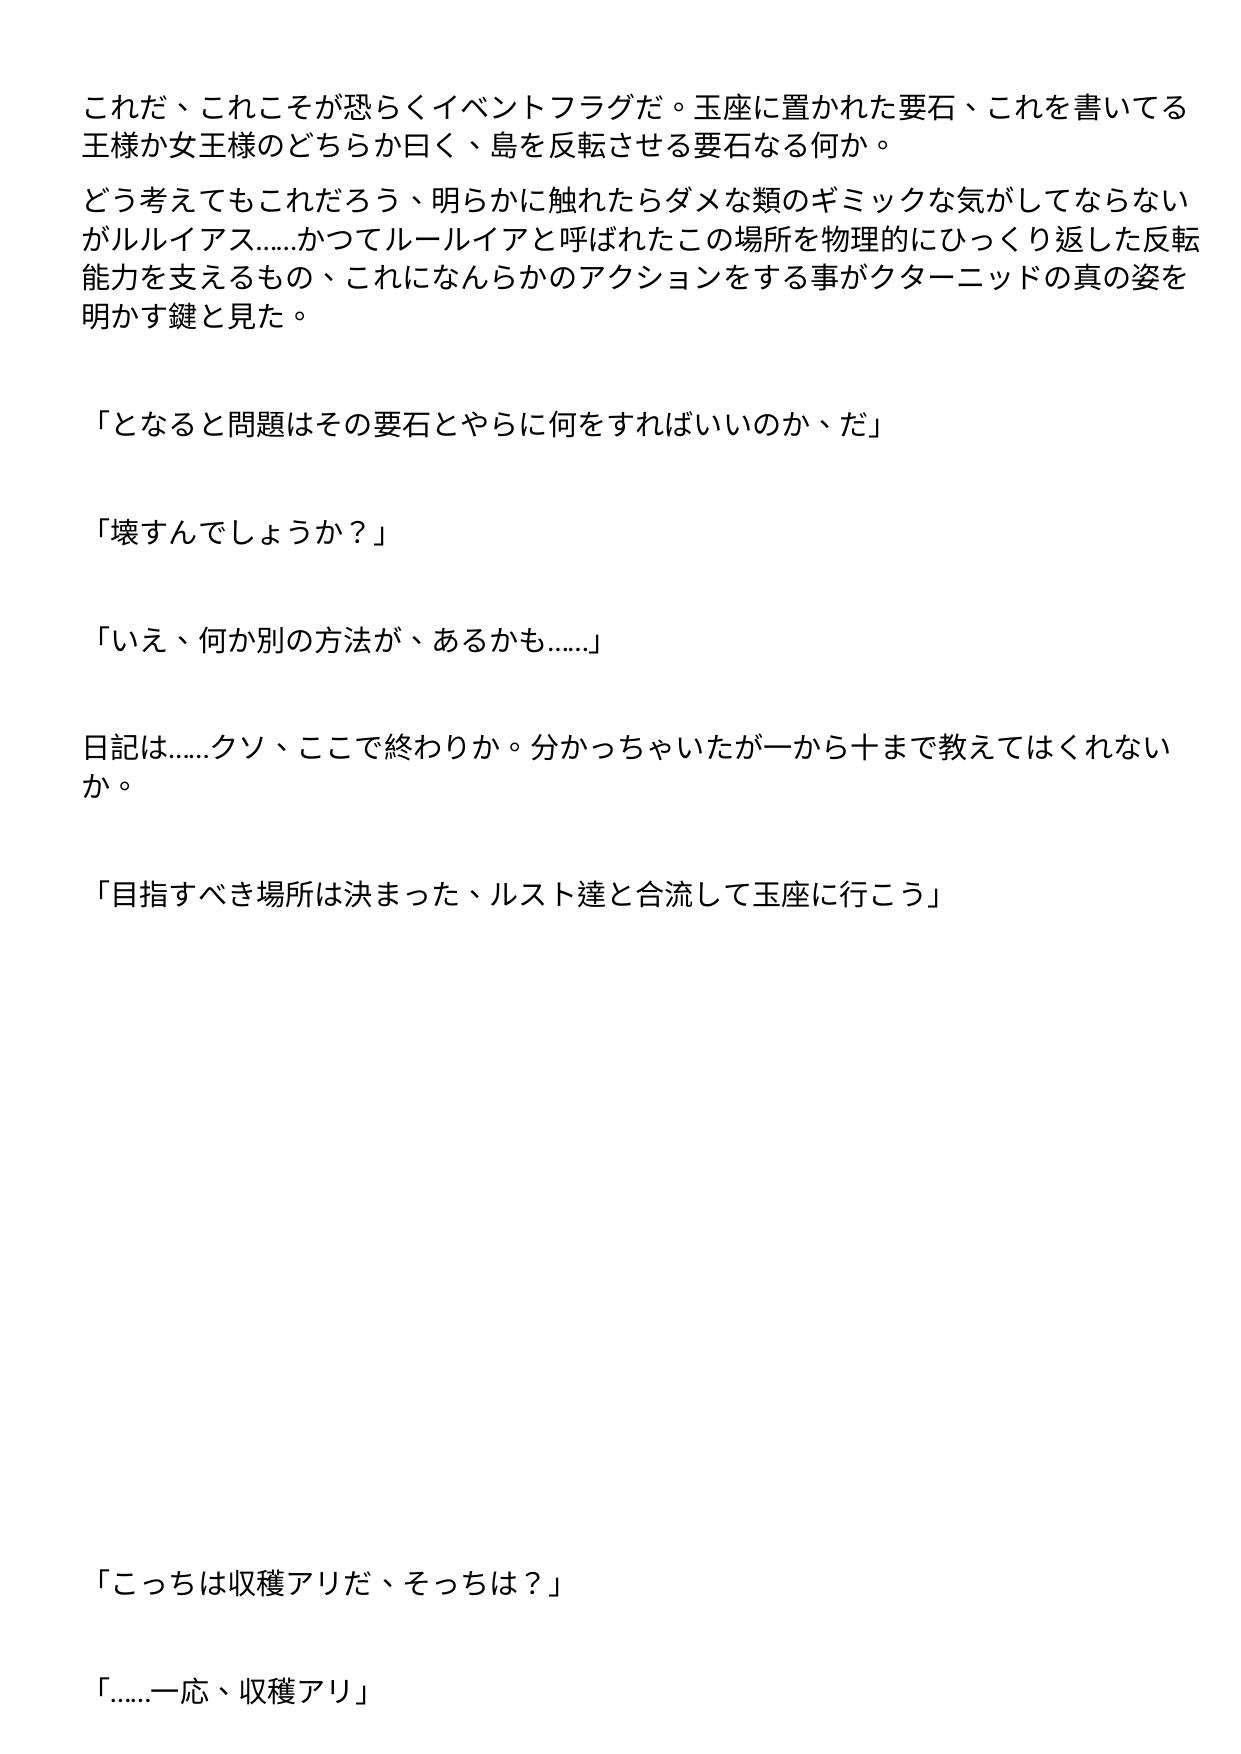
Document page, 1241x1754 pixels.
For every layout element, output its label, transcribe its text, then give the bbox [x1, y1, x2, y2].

text どう考えてもこれだろう、明らかに触れたらダメな類のギミックな気がしてならないがルルイアス……かつてルールイアと呼ばれたこの場所を物理的にひっくり返した反転能力を支えるもの、これになんらかのアクションをする事がクターニッドの真の姿を明かす鍵と見た。 [81, 183, 1215, 334]
text これだ、これこそが恐らくイベントフラグだ。玉座に置かれた要石、これを書いてる王様か女王様のどちらか曰く、島を反転させる要石なる何か。 [81, 90, 1215, 164]
text 日記は……クソ、ここで終わりか。分かっちゃいたが一から十まで教えてはくれないか。 [81, 731, 1215, 804]
text 「壊すんでしょうか？」 [81, 515, 1215, 550]
text 「となると問題はその要石とやらに何をすればいいのか、だ」 [81, 407, 1215, 442]
text 「目指すべき場所は決まった、ルスト達と合流して玉座に行こう」 [81, 877, 1215, 912]
text 「……一応、収穫アリ」 [81, 1674, 1215, 1709]
text 「いえ、何か別の方法が、あるかも……」 [81, 623, 1215, 658]
text 「こっちは収穫アリだ、そっちは？」 [81, 1566, 1215, 1601]
